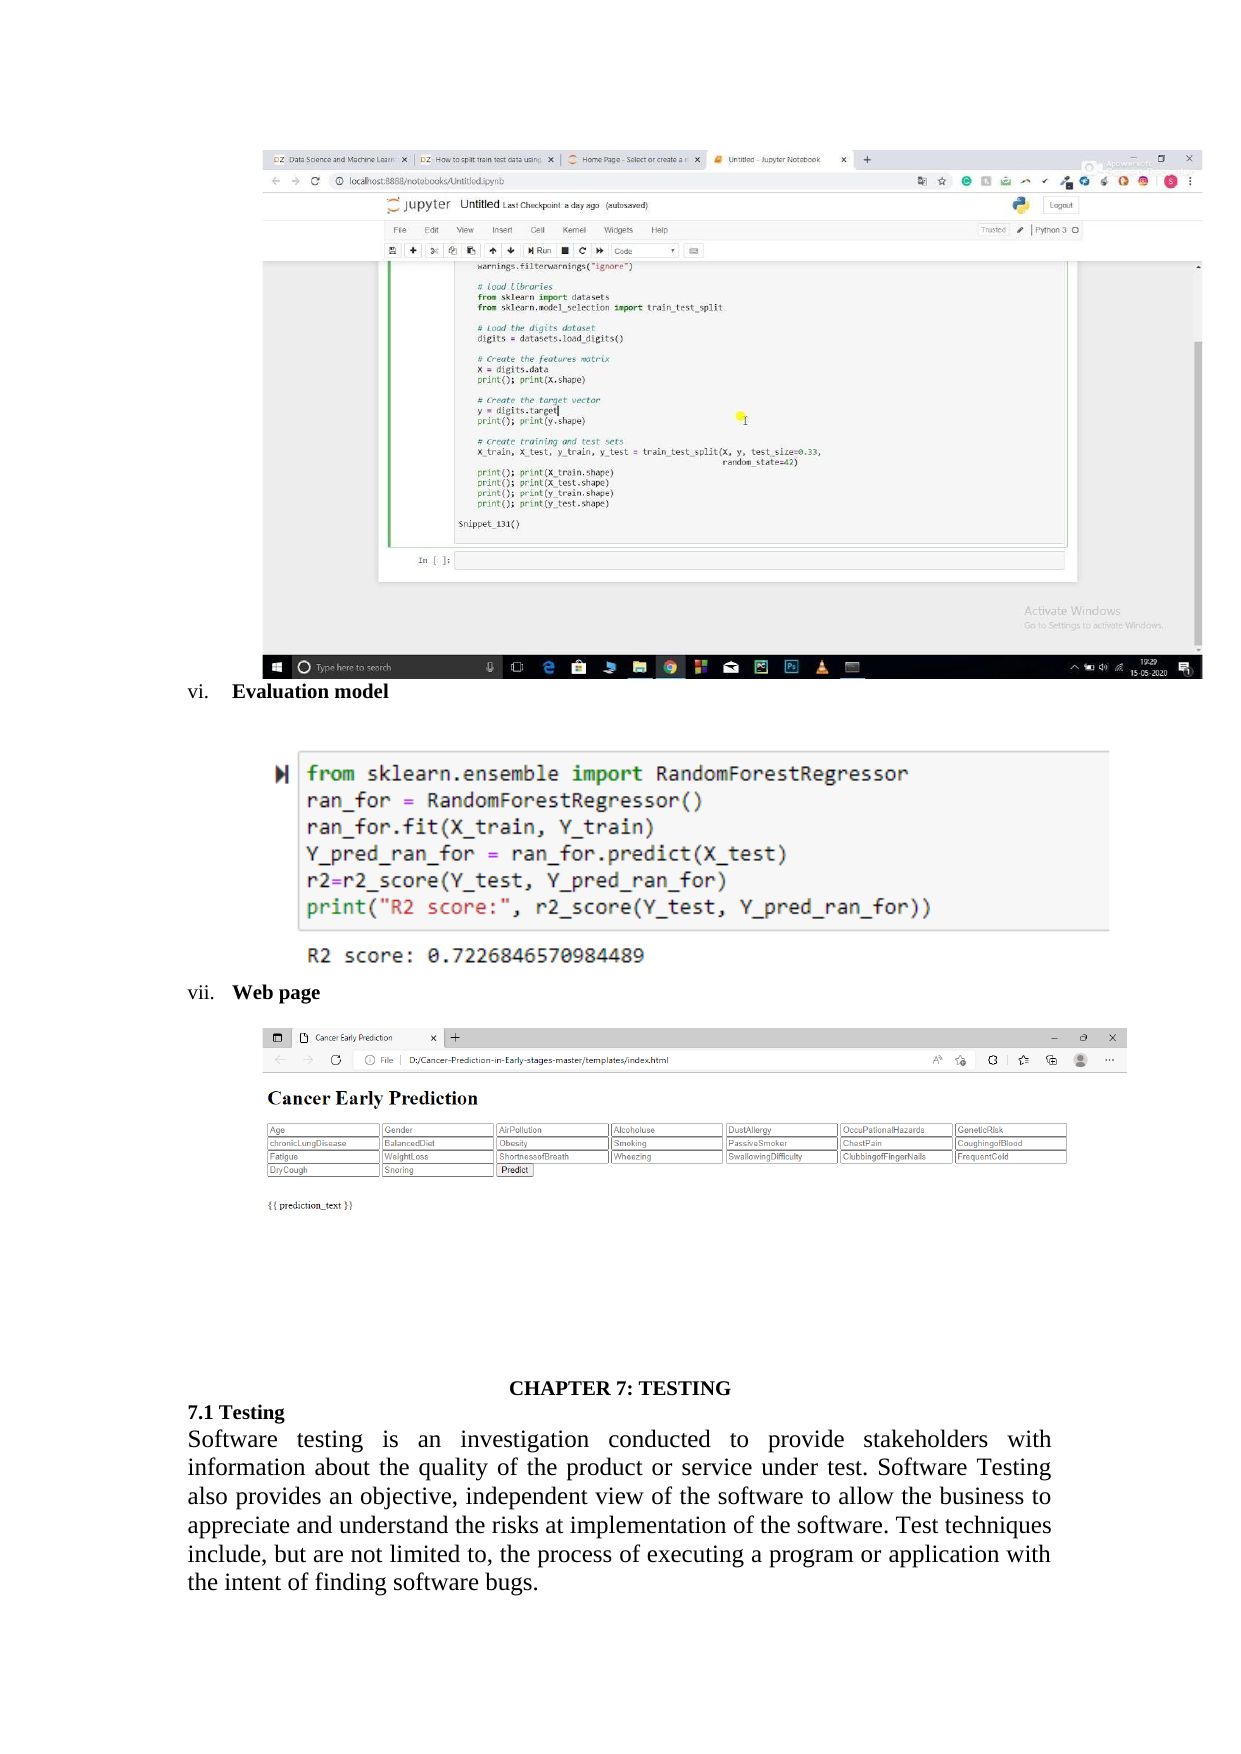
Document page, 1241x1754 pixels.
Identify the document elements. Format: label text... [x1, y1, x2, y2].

text Software testing is an investigation conducted to provide stakeholders with information about the quality of the product or service under test. Software Testing also provides an objective, independent view of the software to allow the business to appreciate and understand the risks at implementation of the software. Test techniques include, but are not limited to, the process of executing a program or application with the intent of finding software bugs. [187, 1424, 1053, 1596]
text CHAPTER 7: TESTING [187, 1376, 1053, 1399]
picture [262, 1028, 1127, 1352]
list Web page [187, 980, 1053, 1004]
picture [262, 726, 1110, 980]
picture [262, 150, 1203, 679]
list Evaluation model [187, 679, 1053, 703]
text 7.1 Testing [187, 1399, 1053, 1424]
